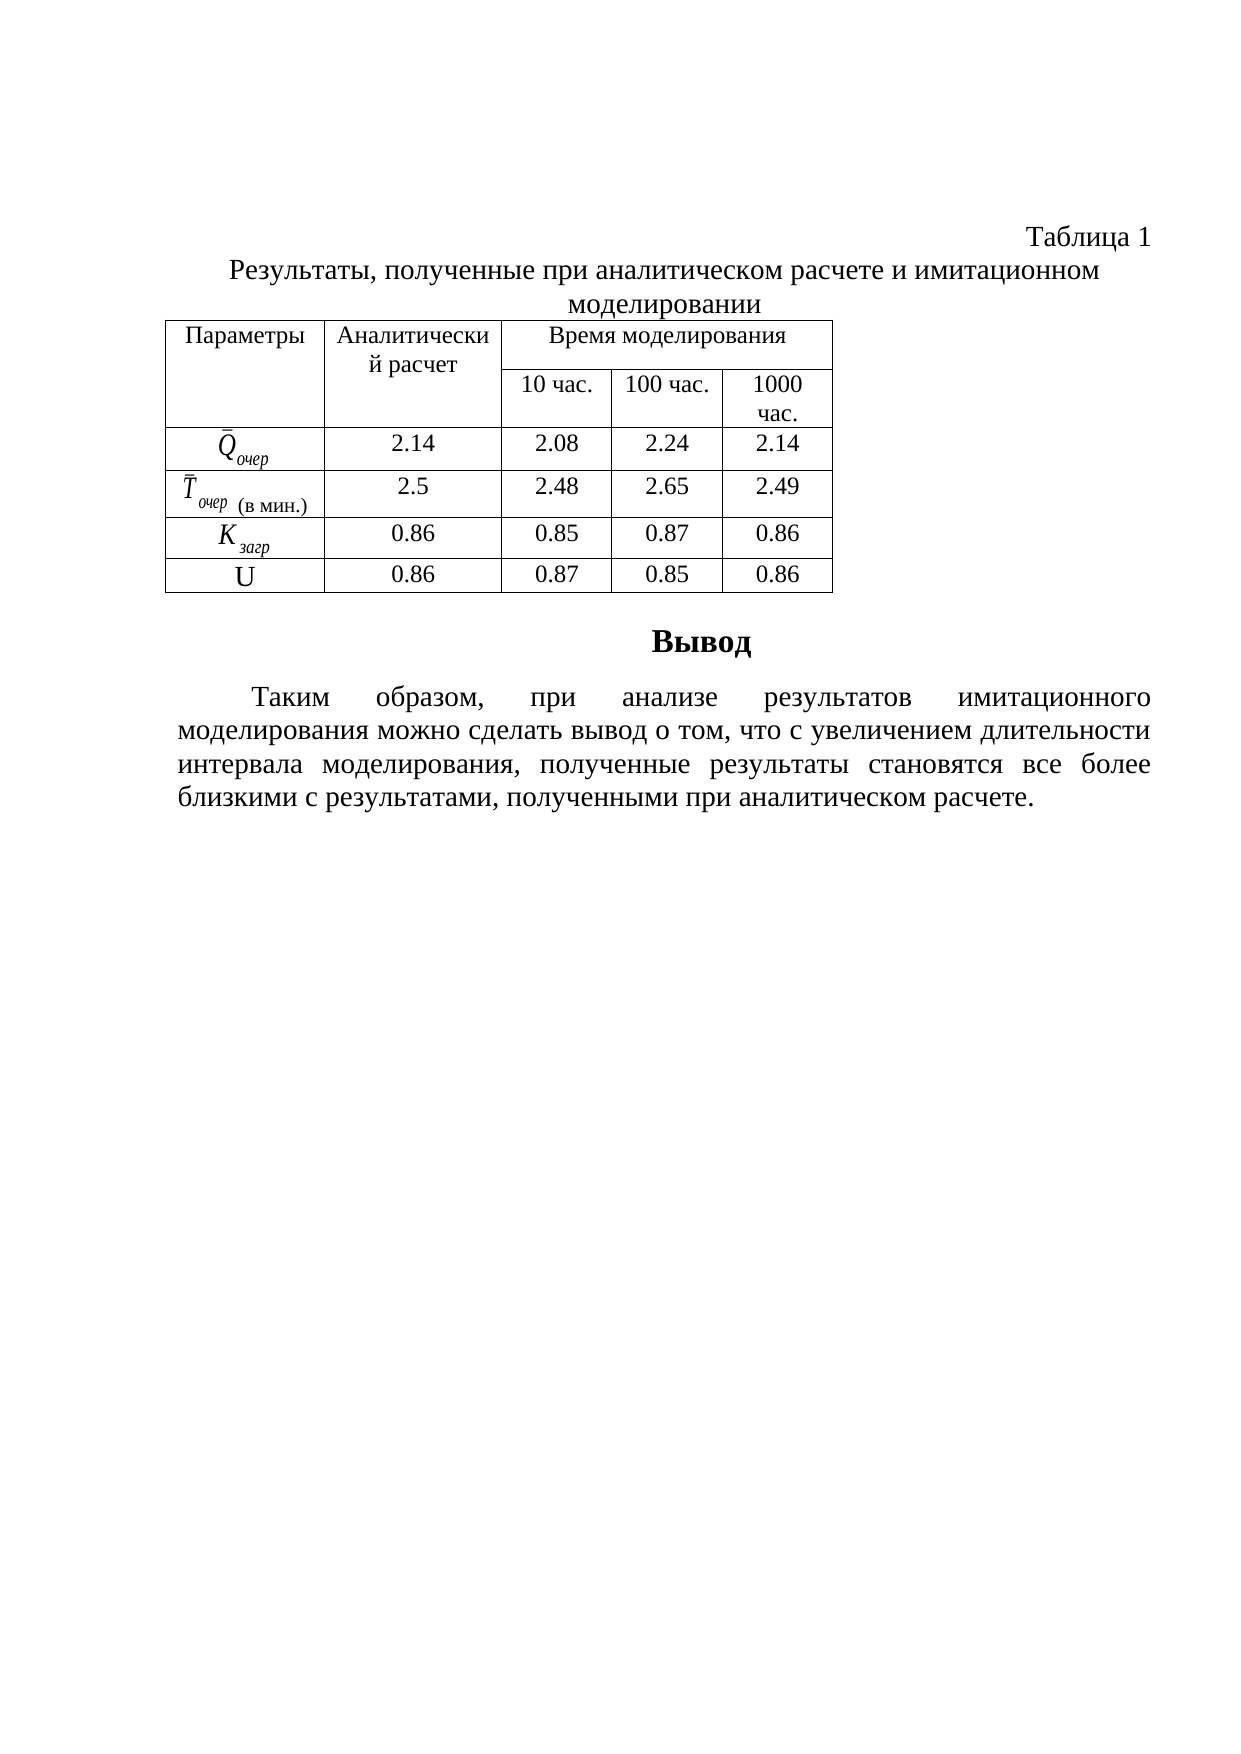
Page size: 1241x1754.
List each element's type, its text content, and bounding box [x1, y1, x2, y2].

table_cell 2.14 [723, 428, 832, 470]
table_cell 10 час. [502, 370, 611, 427]
text Результаты, полученные при аналитическом расчете и имитационном моделировании [177, 252, 1152, 319]
table_cell 0.86 [325, 559, 501, 592]
table_cell (в мин.) [166, 471, 324, 517]
table_cell [166, 428, 324, 470]
table_cell 2.65 [612, 471, 722, 517]
table_cell 0.87 [502, 559, 611, 592]
table_cell 2.14 [325, 428, 501, 470]
table_cell 2.24 [612, 428, 722, 470]
table_cell 2.08 [502, 428, 611, 470]
table_cell U [166, 559, 324, 592]
table_cell 2.49 [723, 471, 832, 517]
table_cell [166, 518, 324, 558]
table_cell 100 час. [612, 370, 722, 427]
table_cell 1000 час. [723, 370, 832, 427]
table_cell 0.87 [612, 518, 722, 558]
table_cell 2.48 [502, 471, 611, 517]
table_cell 2.5 [325, 471, 501, 517]
table_header Параметры [166, 321, 324, 427]
table_cell 0.86 [723, 518, 832, 558]
table_cell 0.85 [502, 518, 611, 558]
text Таким образом, при анализе результатов имитационного моделирования можно сделать вывод о том, что с увеличением длительности интервала моделирования, полученные результаты становятся все более близкими с результатами, полученными при аналитическом расчете. [177, 679, 1152, 813]
table_cell 0.86 [325, 518, 501, 558]
table_header Время моделирования [502, 321, 832, 368]
table_cell 0.86 [723, 559, 832, 592]
table_header Аналитический расчет [325, 321, 501, 427]
subtitle Вывод [177, 621, 1152, 660]
text Таблица 1 [177, 219, 1152, 252]
table_cell 0.85 [612, 559, 722, 592]
